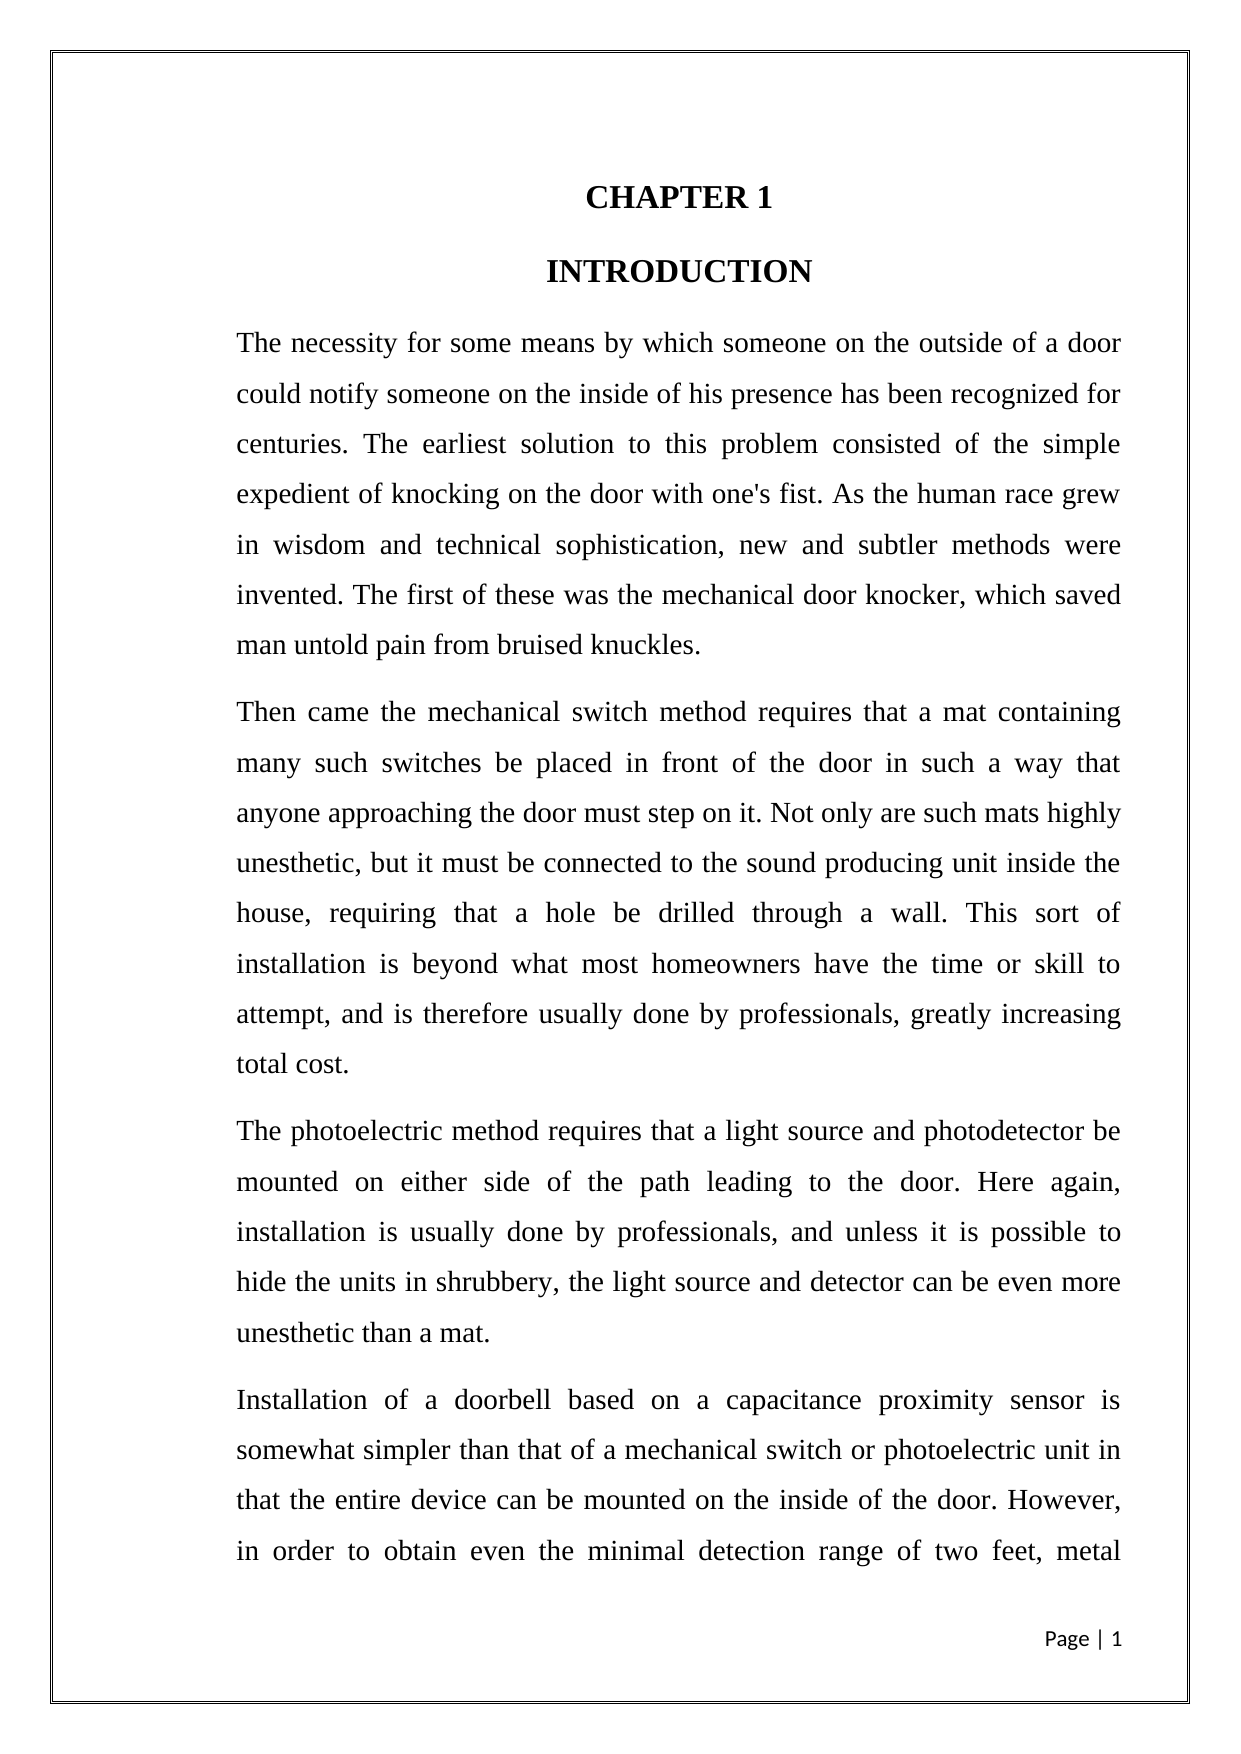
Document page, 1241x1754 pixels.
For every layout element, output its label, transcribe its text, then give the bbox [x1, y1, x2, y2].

text CHAPTER 1 [236, 177, 1122, 216]
text INTRODUCTION [236, 251, 1122, 290]
text Then came the mechanical switch method requires that a mat containing many such switches be placed in front of the door in such a way that anyone approaching the door must step on it. Not only are such mats highly unesthetic, but it must be connected to the sound producing unit inside the house, requiring that a hole be drilled through a wall. This sort of installation is beyond what most homeowners have the time or skill to attempt, and is therefore usually done by professionals, greatly increasing total cost. [236, 694, 1122, 1080]
text The necessity for some means by which someone on the outside of a door could notify someone on the inside of his presence has been recognized for centuries. The earliest solution to this problem consisted of the simple expedient of knocking on the door with one's fist. As the human race grew in wisdom and technical sophistication, new and subtler methods were invented. The first of these was the mechanical door knocker, which saved man untold pain from bruised knuckles. [236, 326, 1122, 661]
text The photoelectric method requires that a light source and photodetector be mounted on either side of the path leading to the door. Here again, installation is usually done by professionals, and unless it is possible to hide the units in shrubbery, the light source and detector can be even more unesthetic than a mat. [236, 1113, 1122, 1348]
